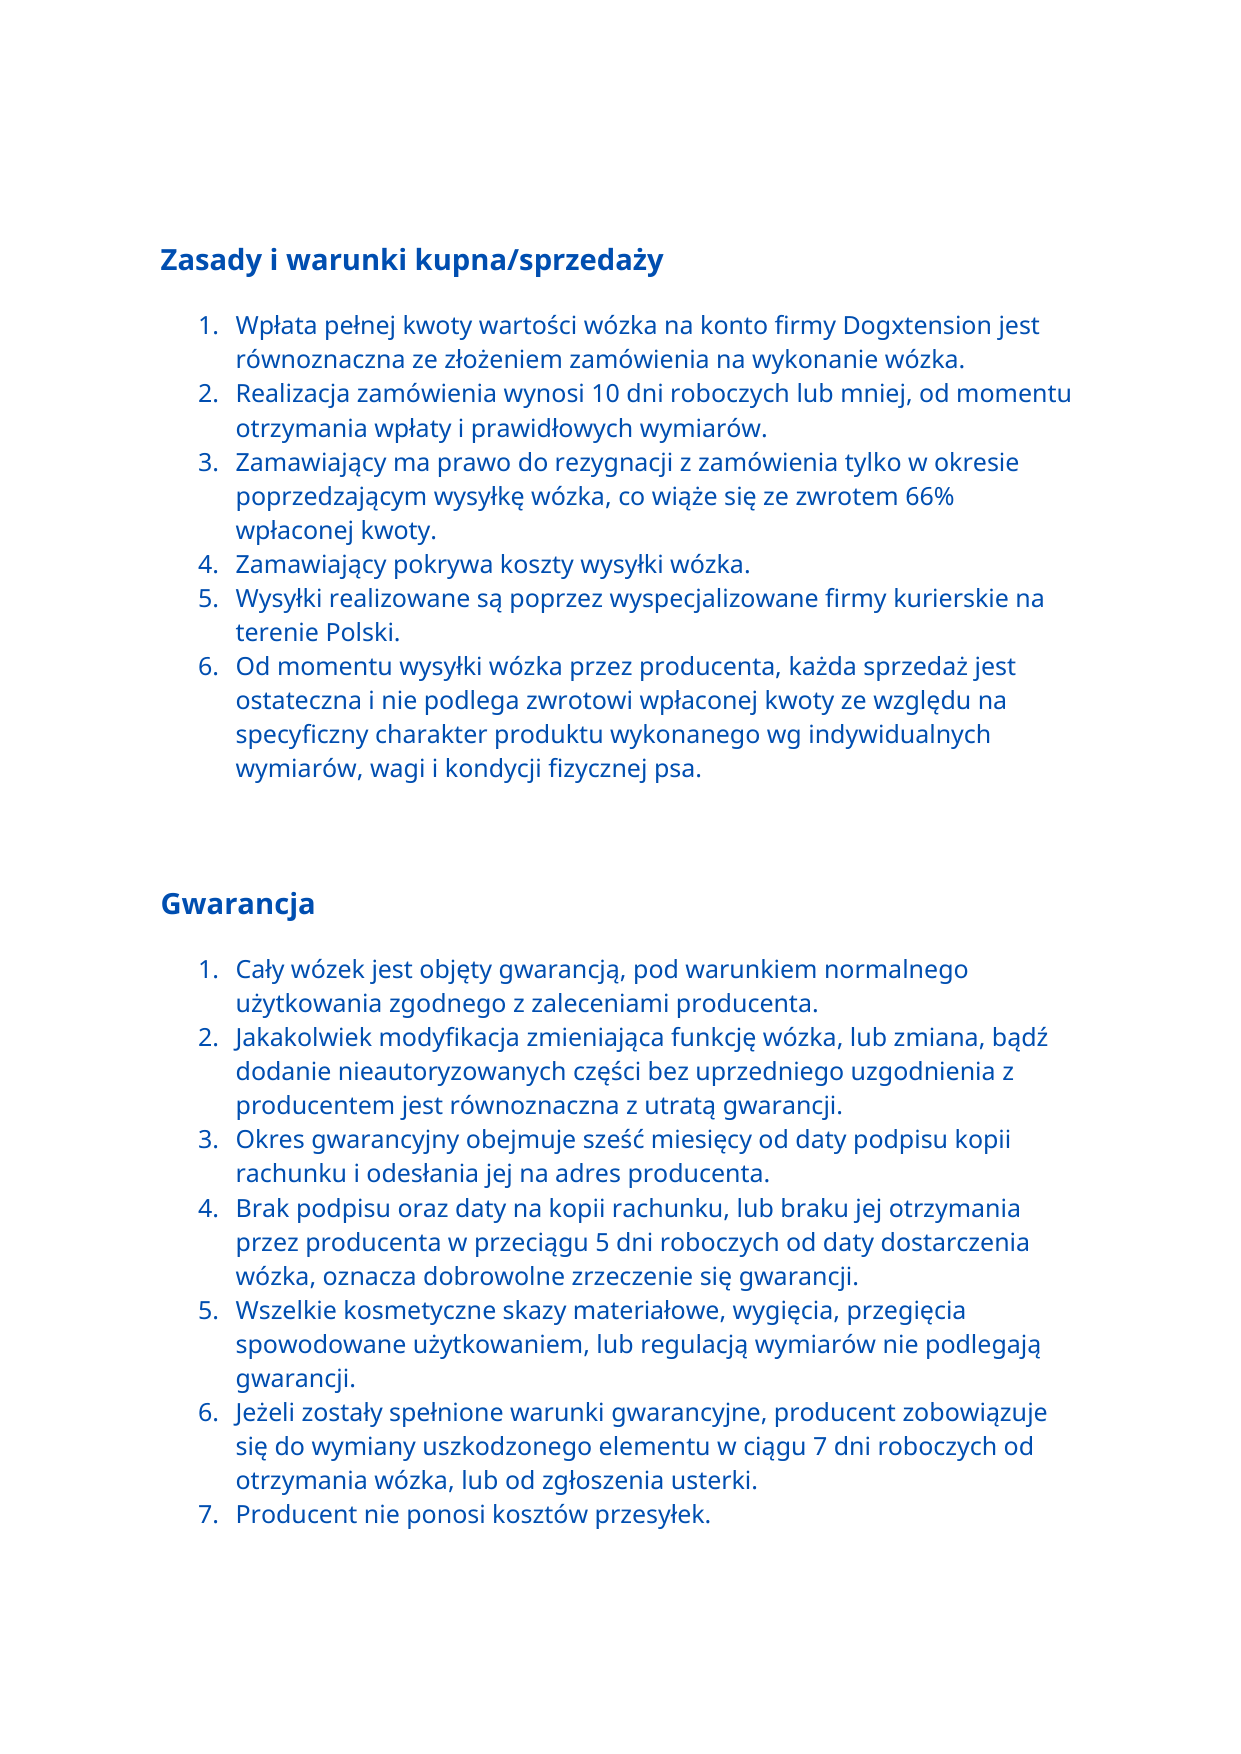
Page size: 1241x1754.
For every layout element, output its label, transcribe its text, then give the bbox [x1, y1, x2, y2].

table_header Zasady i warunki kupna/sprzedaży Wpłata pełnej kwoty wartości wózka na konto firmy Dogxtension jest równoznaczna ze złożeniem zamówienia na wykonanie wózka. Realizacja zamówienia wynosi 10 dni roboczych lub mniej, od momentu otrzymania wpłaty i prawidłowych wymiarów. Zamawiający ma prawo do rezygnacji z zamówienia tylko w okresie poprzedzającym wysyłkę wózka, co wiąże się ze zwrotem 66% wpłaconej kwoty. Zamawiający pokrywa koszty wysyłki wózka. Wysyłki realizowane są poprzez wyspecjalizowane firmy kurierskie na terenie Polski. Od momentu wysyłki wózka przez producenta, każda sprzedaż jest ostateczna i nie podlega zwrotowi wpłaconej kwoty ze względu na specyficzny charakter produktu wykonanego wg indywidualnych wymiarów, wagi i kondycji fizycznej psa. Gwarancja Cały wózek jest objęty gwarancją, pod warunkiem normalnego użytkowania zgodnego z zaleceniami producenta. Jakakolwiek modyfikacja zmieniająca funkcję wózka, lub zmiana, bądź dodanie nieautoryzowanych części bez uprzedniego uzgodnienia z producentem jest równoznaczna z utratą gwarancji. Okres gwarancyjny obejmuje sześć miesięcy od daty podpisu kopii rachunku i odesłania jej na adres producenta. Brak podpisu oraz daty na kopii rachunku, lub braku jej otrzymania przez producenta w przeciągu 5 dni roboczych od daty dostarczenia wózka, oznacza dobrowolne zrzeczenie się gwarancji. Wszelkie kosmetyczne skazy materiałowe, wygięcia, przegięcia spowodowane użytkowaniem, lub regulacją wymiarów nie podlegają gwarancji. Jeżeli zostały spełnione warunki gwarancyjne, producent zobowiązuje się do wymiany uszkodzonego elementu w ciągu 7 dni roboczych od otrzymania wózka, lub od zgłoszenia usterki. Producent nie ponosi kosztów przesyłek. [150, 200, 1090, 1566]
